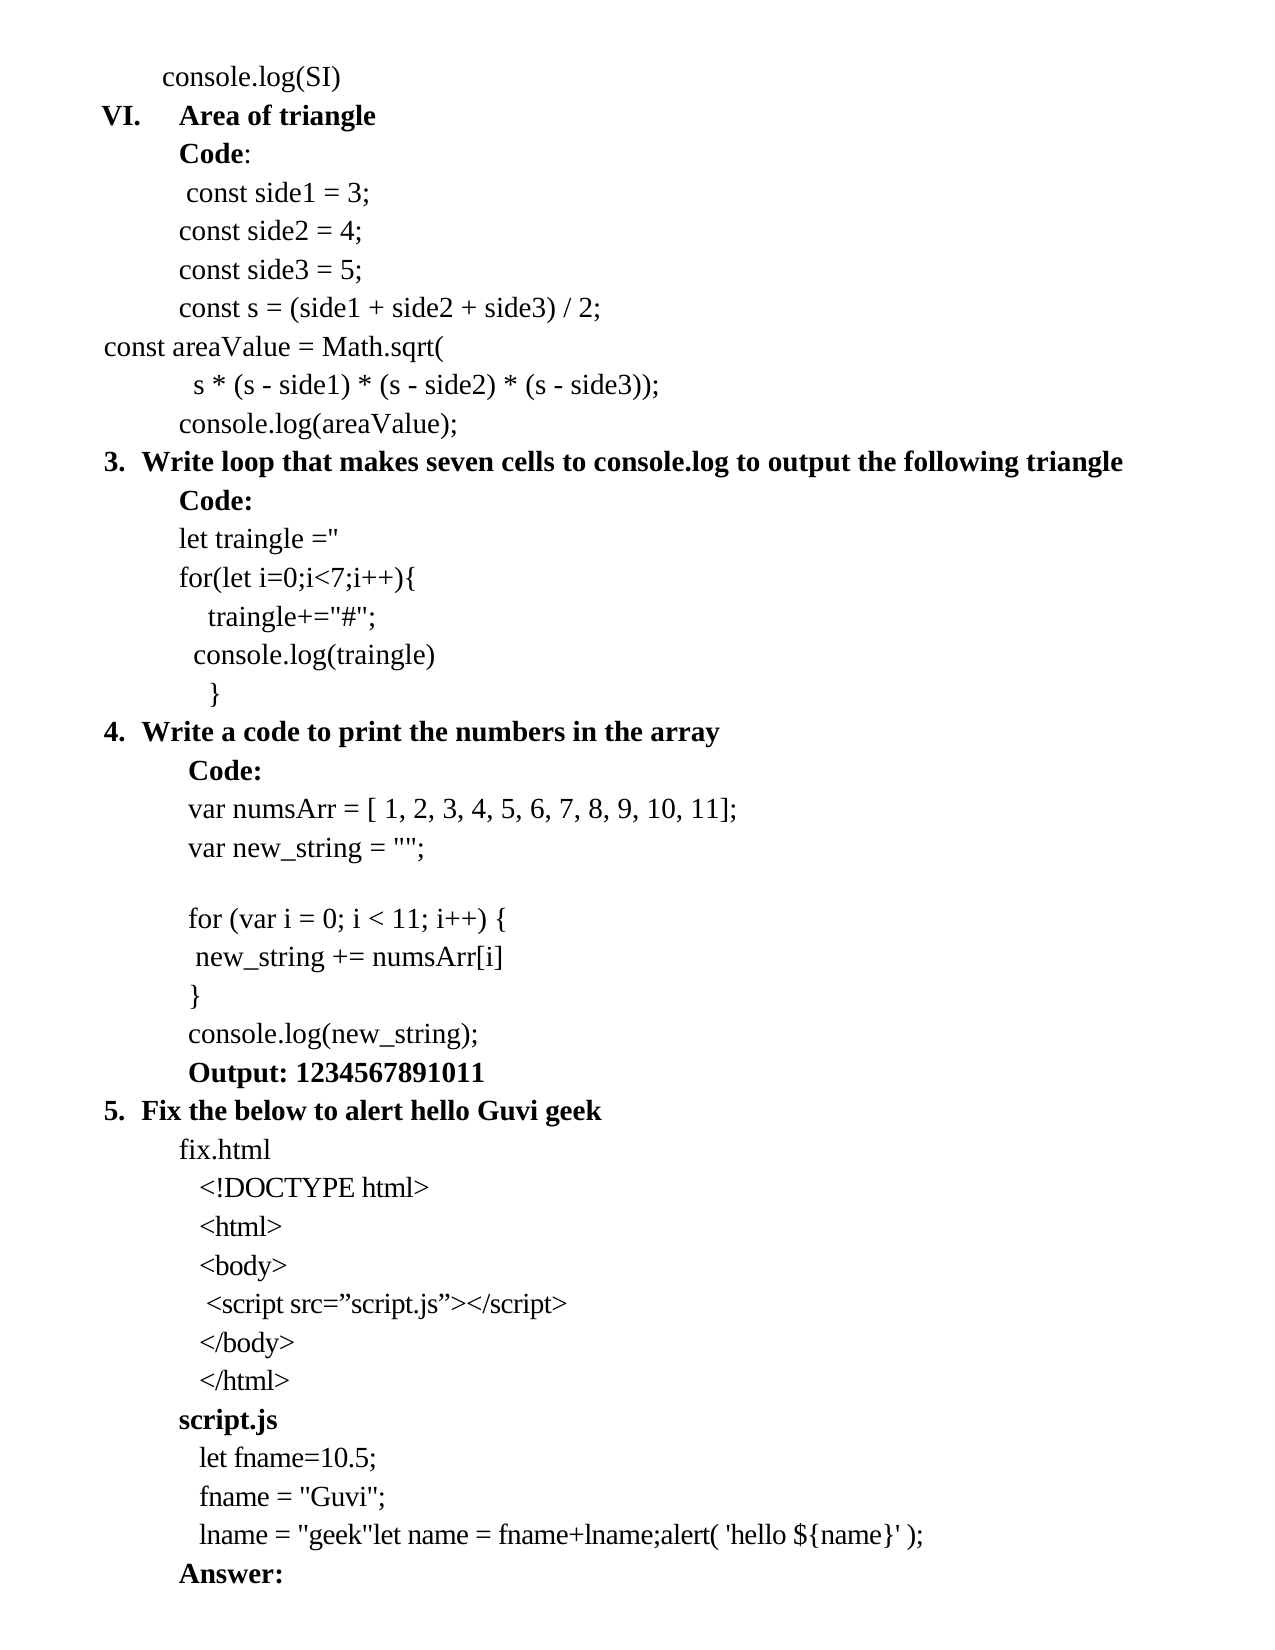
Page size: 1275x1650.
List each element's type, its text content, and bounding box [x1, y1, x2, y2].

list console.log(areaValue); [178, 406, 1125, 439]
list let traingle ='' [178, 522, 1125, 555]
list Write loop that makes seven cells to console.log to output the following triangle [103, 444, 1125, 478]
list Code: [178, 136, 1125, 170]
list Output: 1234567891011 [188, 1055, 1125, 1088]
list new_string += numsArr[i] [188, 939, 1125, 973]
list for (var i = 0; i < 11; i++) { [188, 901, 1125, 934]
list const side3 = 5; [178, 252, 1125, 285]
list const s = (side1 + side2 + side3) / 2; [178, 290, 1125, 324]
list var numsArr = [ 1, 2, 3, 4, 5, 6, 7, 8, 9, 10, 11]; [188, 791, 1125, 825]
list Area of triangle [141, 98, 1125, 131]
text Answer: [103, 1556, 1125, 1589]
list fix.html [178, 1132, 1125, 1166]
list Code: [188, 753, 1125, 786]
text script.js [103, 1402, 1125, 1435]
text console.log(SI) [103, 59, 1125, 93]
list traingle+="#"; [178, 599, 1125, 632]
list } [178, 676, 1125, 709]
list Write a code to print the numbers in the array [103, 714, 1125, 748]
list console.log(new_string); [188, 1016, 1125, 1050]
list } [188, 978, 1125, 1011]
list Code: [178, 483, 1125, 517]
list s * (s - side1) * (s - side2) * (s - side3)); [178, 367, 1125, 401]
list Fix the below to alert hello Guvi geek [103, 1093, 1125, 1127]
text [199, 1171, 1125, 1397]
text const areaValue = Math.sqrt( [103, 329, 1125, 362]
list var new_string = ""; [188, 830, 1125, 863]
list console.log(traingle) [178, 637, 1125, 671]
text let fname=10.5; fname = "Guvi"; lname = "geek"let name = fname+lname;alert( 'hello ${name}' ); [199, 1440, 1125, 1551]
list const side2 = 4; [178, 213, 1125, 247]
list const side1 = 3; [178, 175, 1125, 208]
list for(let i=0;i<7;i++){ [178, 560, 1125, 594]
